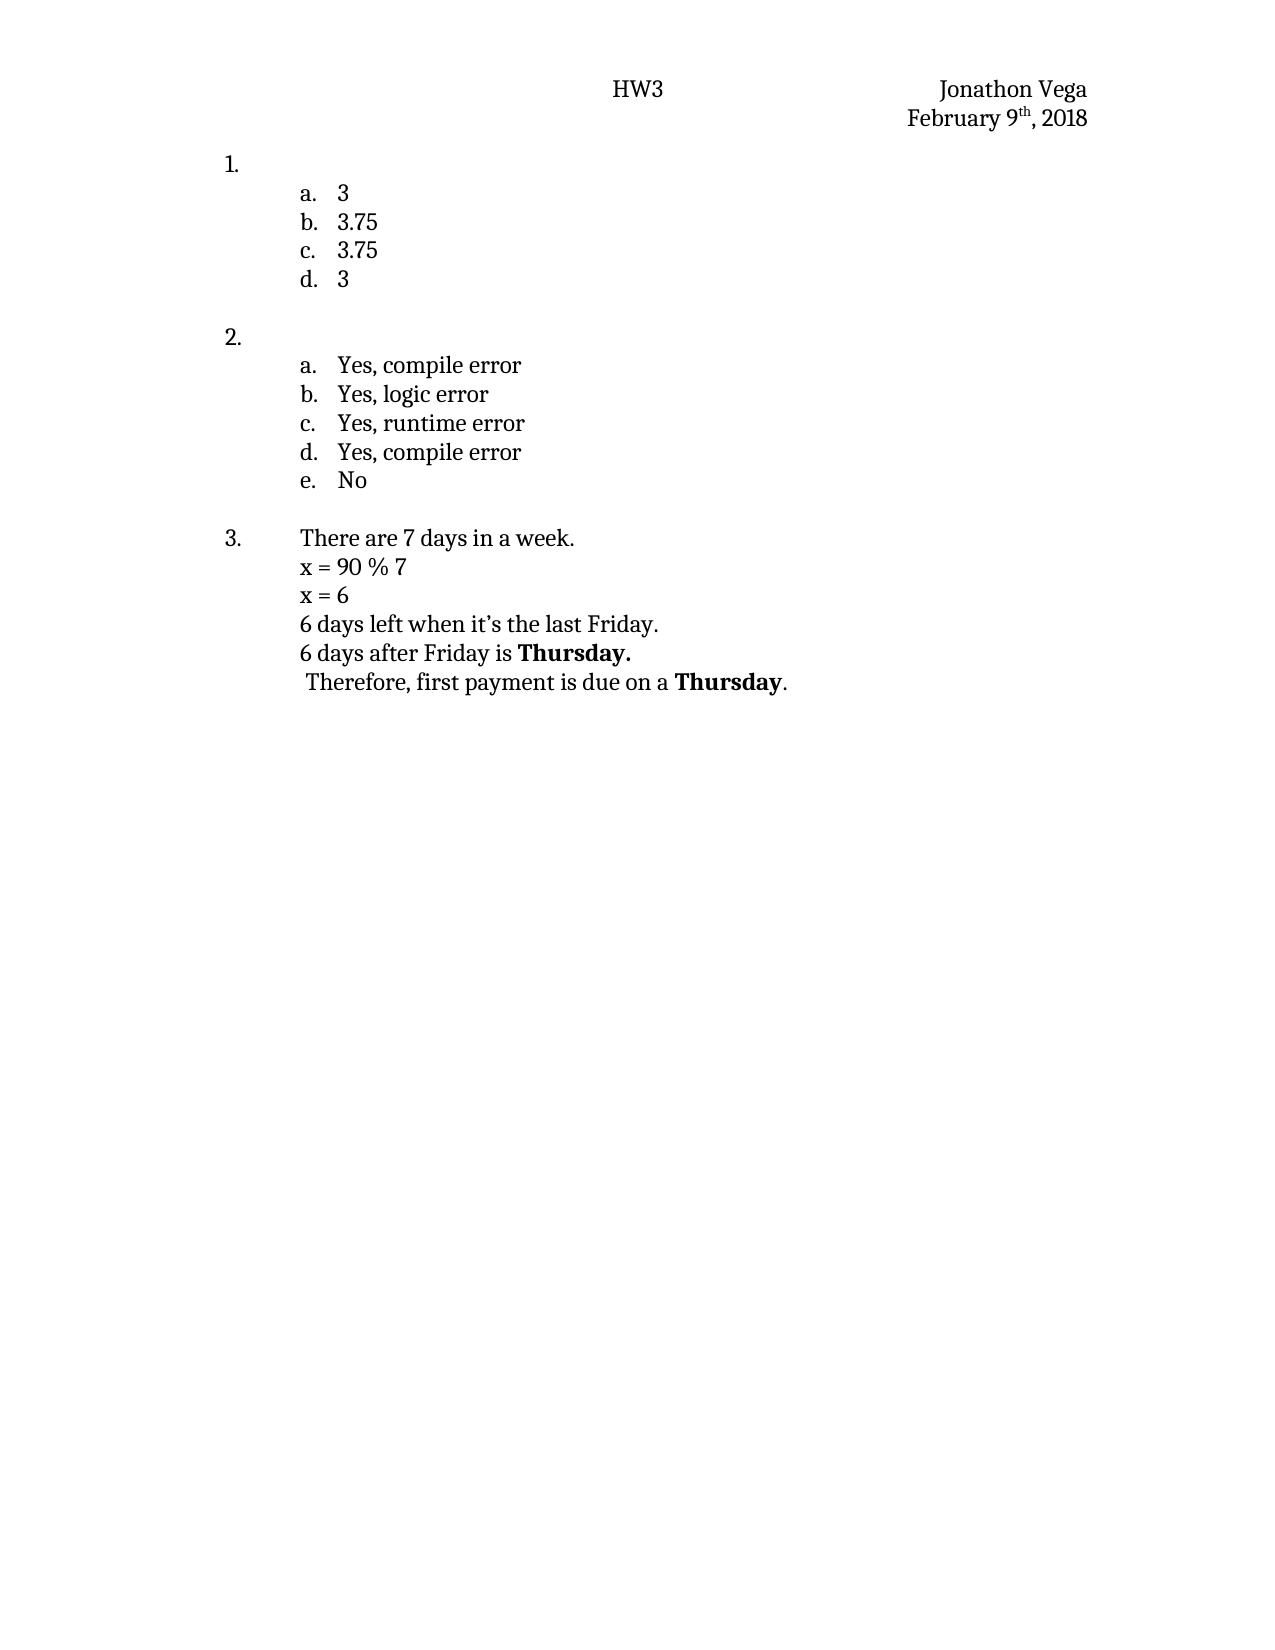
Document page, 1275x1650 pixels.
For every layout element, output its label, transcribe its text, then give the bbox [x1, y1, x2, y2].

list Yes, compile error [300, 437, 1087, 466]
list 3 [300, 265, 1087, 294]
list Yes, compile error [300, 351, 1087, 380]
list No [300, 466, 1087, 495]
list 3.75 [300, 236, 1087, 265]
list 3.75 [300, 207, 1087, 236]
list Yes, logic error [300, 380, 1087, 409]
list Yes, runtime error [300, 409, 1087, 437]
list There are 7 days in a week. x = 90 % 7 x = 6 6 days left when it’s the last Friday. 6 days after Friday is Thursday. Therefore, first payment is due on a Thursday. [225, 524, 1087, 696]
list 3 [300, 179, 1087, 207]
